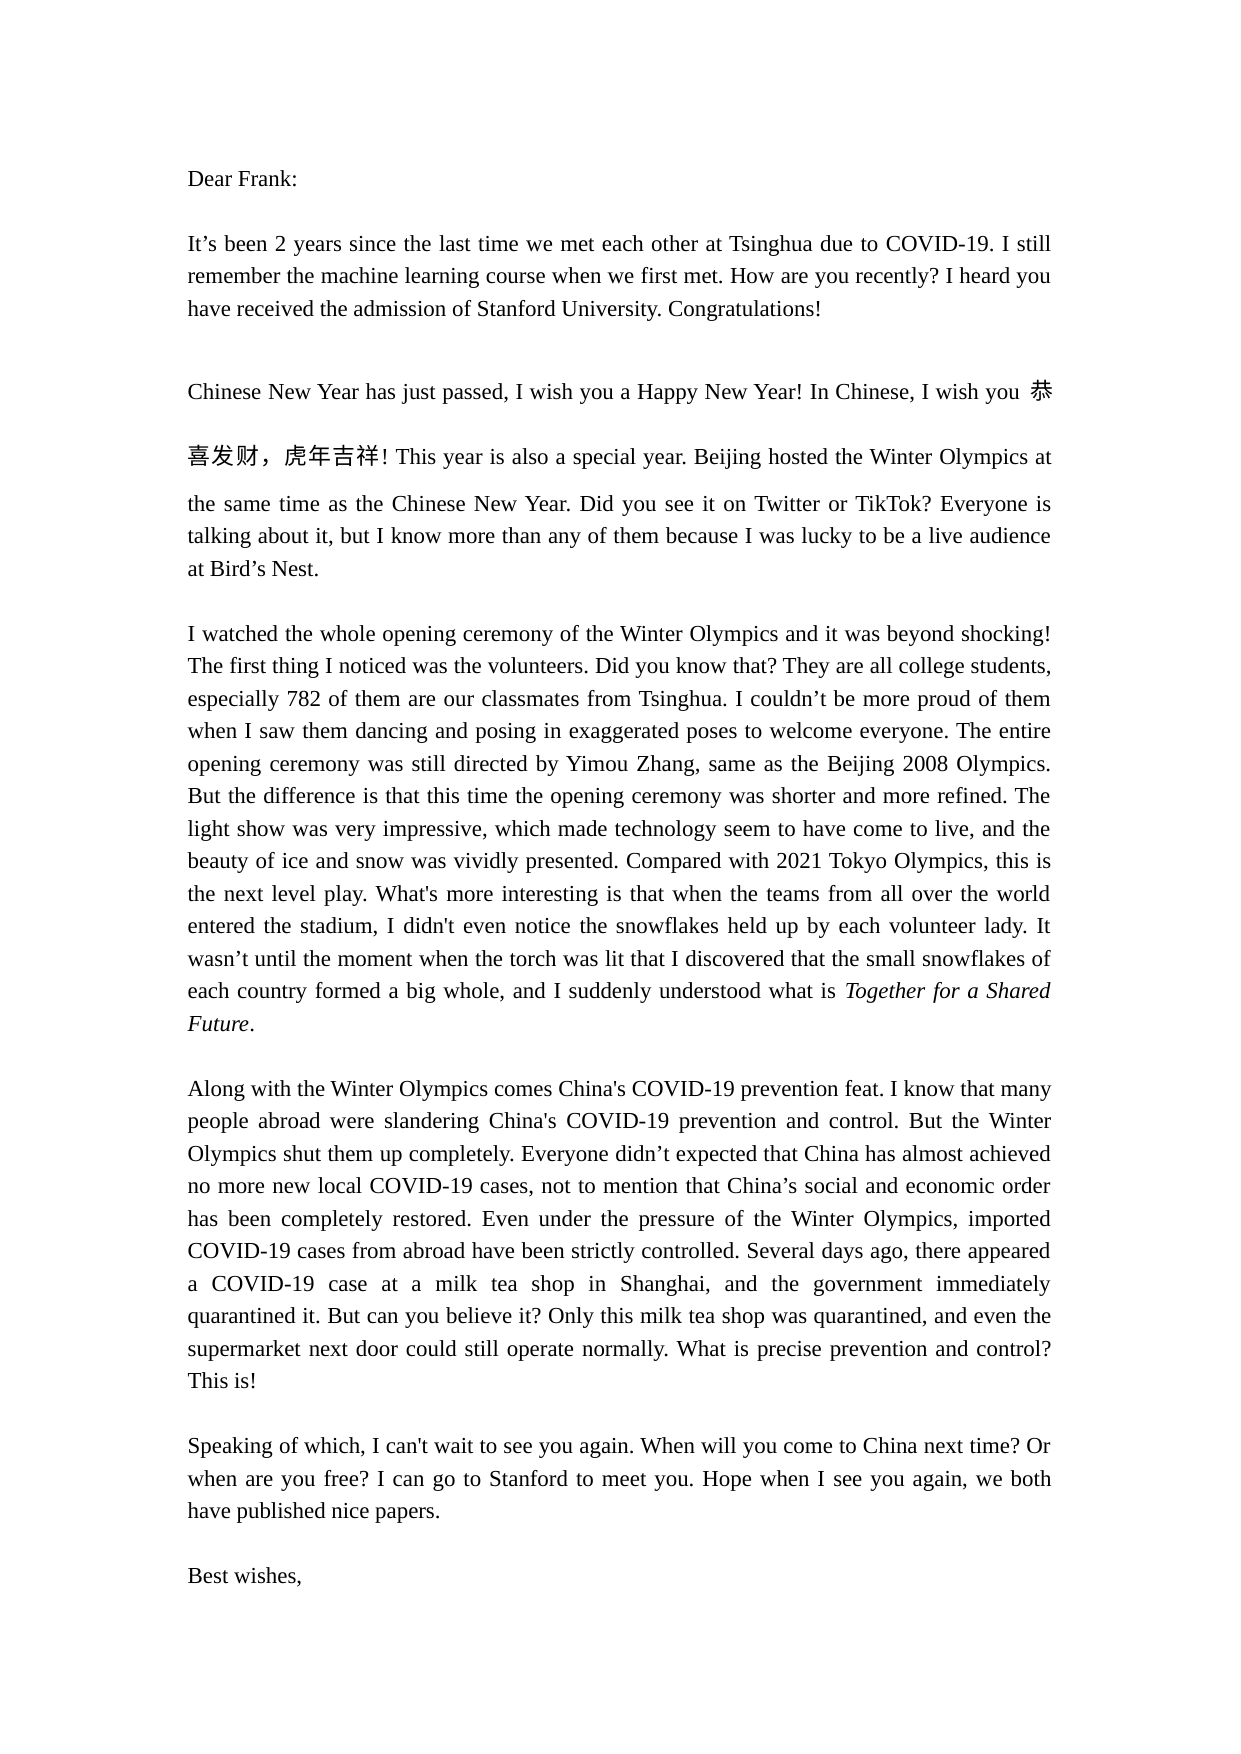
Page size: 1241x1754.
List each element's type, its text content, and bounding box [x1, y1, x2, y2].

text I watched the whole opening ceremony of the Winter Olympics and it was beyond shocking! The first thing I noticed was the volunteers. Did you know that? They are all college students, especially 782 of them are our classmates from Tsinghua. I couldn’t be more proud of them when I saw them dancing and posing in exaggerated poses to welcome everyone. The entire opening ceremony was still directed by Yimou Zhang, same as the Beijing 2008 Olympics. But the difference is that this time the opening ceremony was shorter and more refined. The light show was very impressive, which made technology seem to have come to live, and the beauty of ice and snow was vividly presented. Compared with 2021 Tokyo Olympics, this is the next level play. What's more interesting is that when the teams from all over the world entered the stadium, I didn't even notice the snowflakes held up by each volunteer lady. It wasn’t until the moment when the torch was lit that I discovered that the small snowflakes of each country formed a big whole, and I suddenly understood what is Together for a Shared Future. [187, 617, 1053, 1039]
text It’s been 2 years since the last time we met each other at Tsinghua due to COVID-19. I still remember the machine learning course when we first met. How are you recently? I heard you have received the admission of Stanford University. Congratulations! [187, 227, 1053, 324]
text Speaking of which, I can't wait to see you again. When will you come to China next time? Or when are you free? I can go to Stanford to meet you. Hope when I see you again, we both have published nice papers. [187, 1429, 1053, 1527]
text Dear Frank: [187, 162, 1053, 194]
text Best wishes, [187, 1559, 1053, 1592]
text Chinese New Year has just passed, I wish you a Happy New Year! In Chinese, I wish you 恭喜发财，虎年吉祥! This year is also a special year. Beijing hosted the Winter Olympics at the same time as the Chinese New Year. Did you see it on Twitter or TikTok? Everyone is talking about it, but I know more than any of them because I was lucky to be a live audience at Bird’s Nest. [187, 357, 1053, 584]
text Along with the Winter Olympics comes China's COVID-19 prevention feat. I know that many people abroad were slandering China's COVID-19 prevention and control. But the Winter Olympics shut them up completely. Everyone didn’t expected that China has almost achieved no more new local COVID-19 cases, not to mention that China’s social and economic order has been completely restored. Even under the pressure of the Winter Olympics, imported COVID-19 cases from abroad have been strictly controlled. Several days ago, there appeared a COVID-19 case at a milk tea shop in Shanghai, and the government immediately quarantined it. But can you believe it? Only this milk tea shop was quarantined, and even the supermarket next door could still operate normally. What is precise prevention and control? This is! [187, 1072, 1053, 1397]
